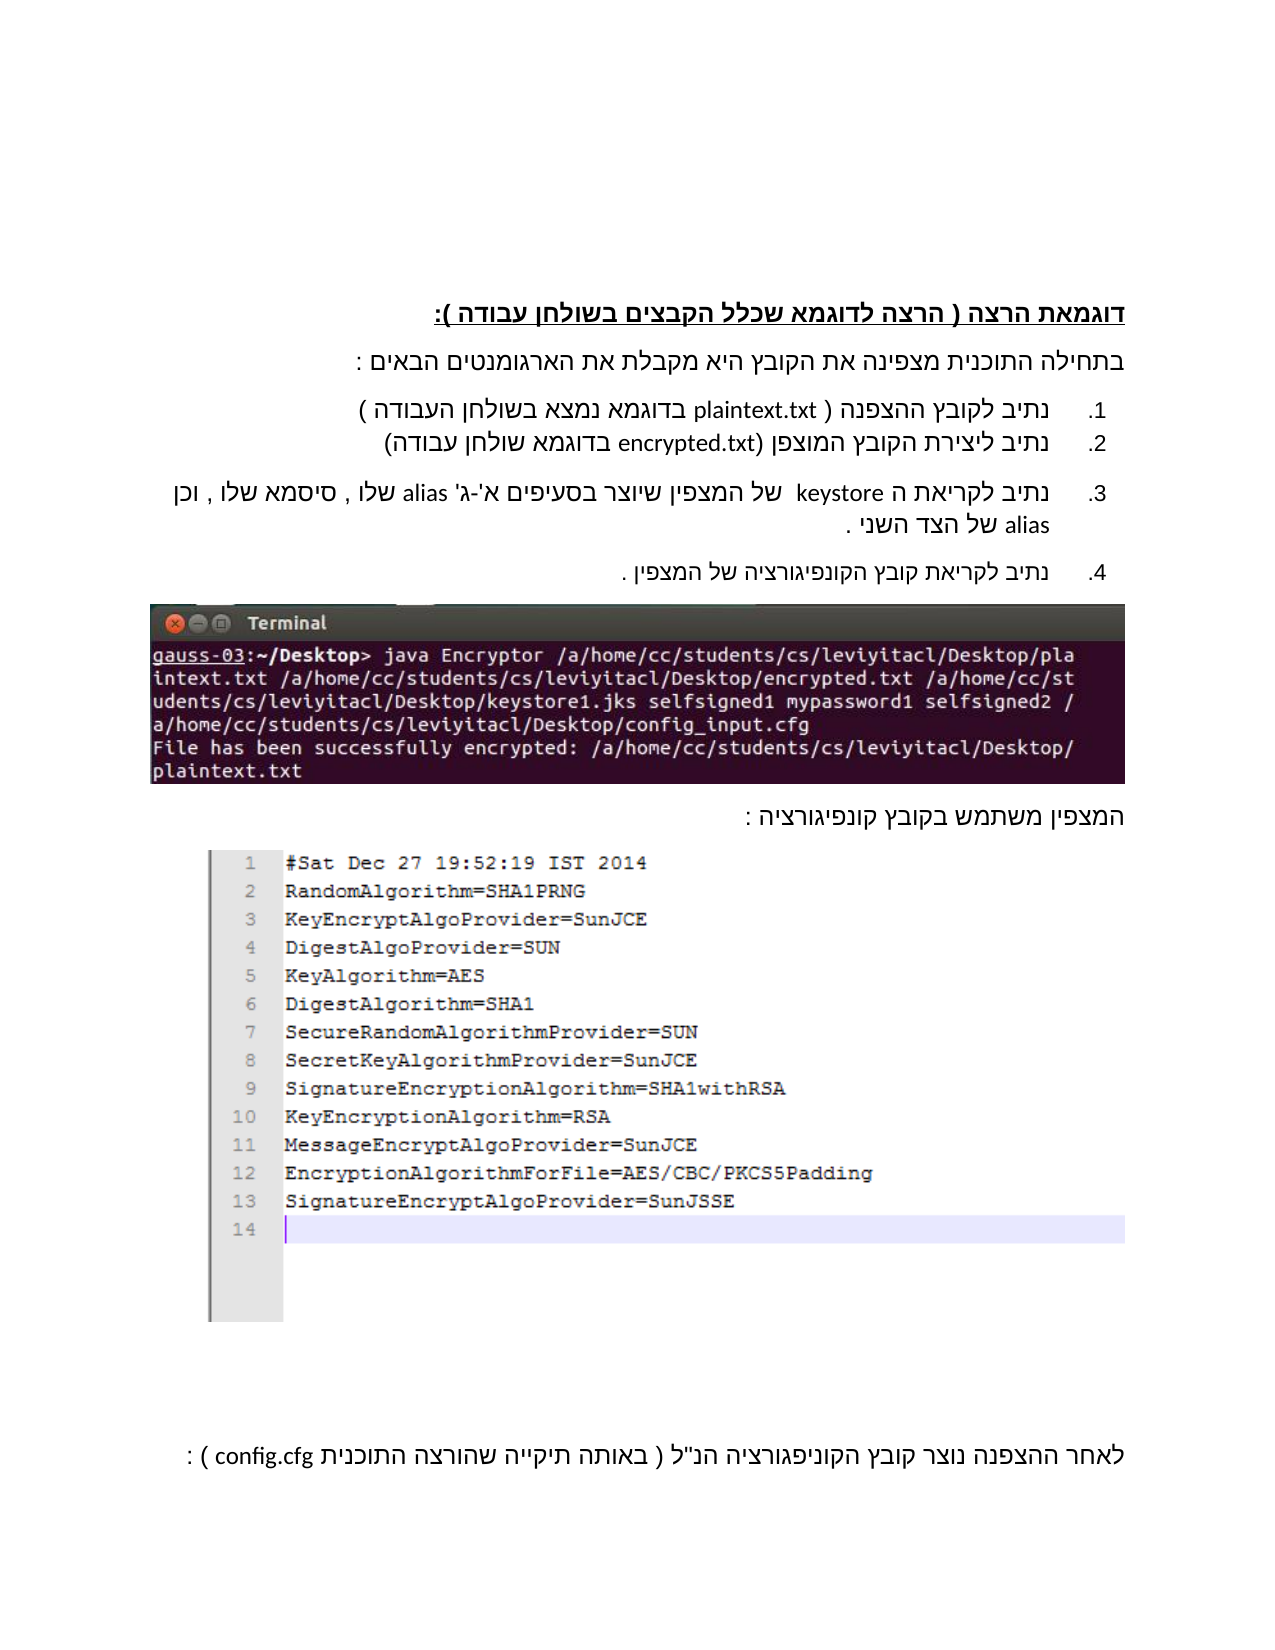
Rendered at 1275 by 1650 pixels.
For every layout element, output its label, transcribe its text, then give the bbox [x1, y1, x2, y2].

picture [150, 604, 1125, 784]
picture [207, 850, 1125, 1322]
text בתחילה התוכנית מצפינה את הקובץ היא מקבלת את הארגומנטים הבאים : [150, 346, 1125, 375]
list נתיב לקריאת ה keystore של המצפין שיוצר בסעיפים א'-ג' alias שלו , סיסמא שלו , וכן alias של הצד השני . [150, 477, 1087, 540]
text המצפין משתמש בקובץ קונפיגורציה : [150, 802, 1125, 831]
text דוגמאת הרצה ( הרצה לדוגמא שכלל הקבצים בשולחן עבודה ): [150, 299, 1125, 327]
list נתיב לקריאת קובץ הקונפיגורציה של המצפין . [150, 559, 1087, 586]
text לאחר ההצפנה נוצר קובץ הקוניפגורציה הנ"ל ( באותה תיקייה שהורצה התוכנית config.cfg ) : [150, 1440, 1125, 1471]
list נתיב לקובץ ההצפנה ( plaintext.txt בדוגמא נמצא בשולחן העבודה ) [150, 394, 1087, 425]
list נתיב ליצירת הקובץ המוצפן (encrypted.txt בדוגמא שולחן עבודה) [150, 427, 1087, 458]
